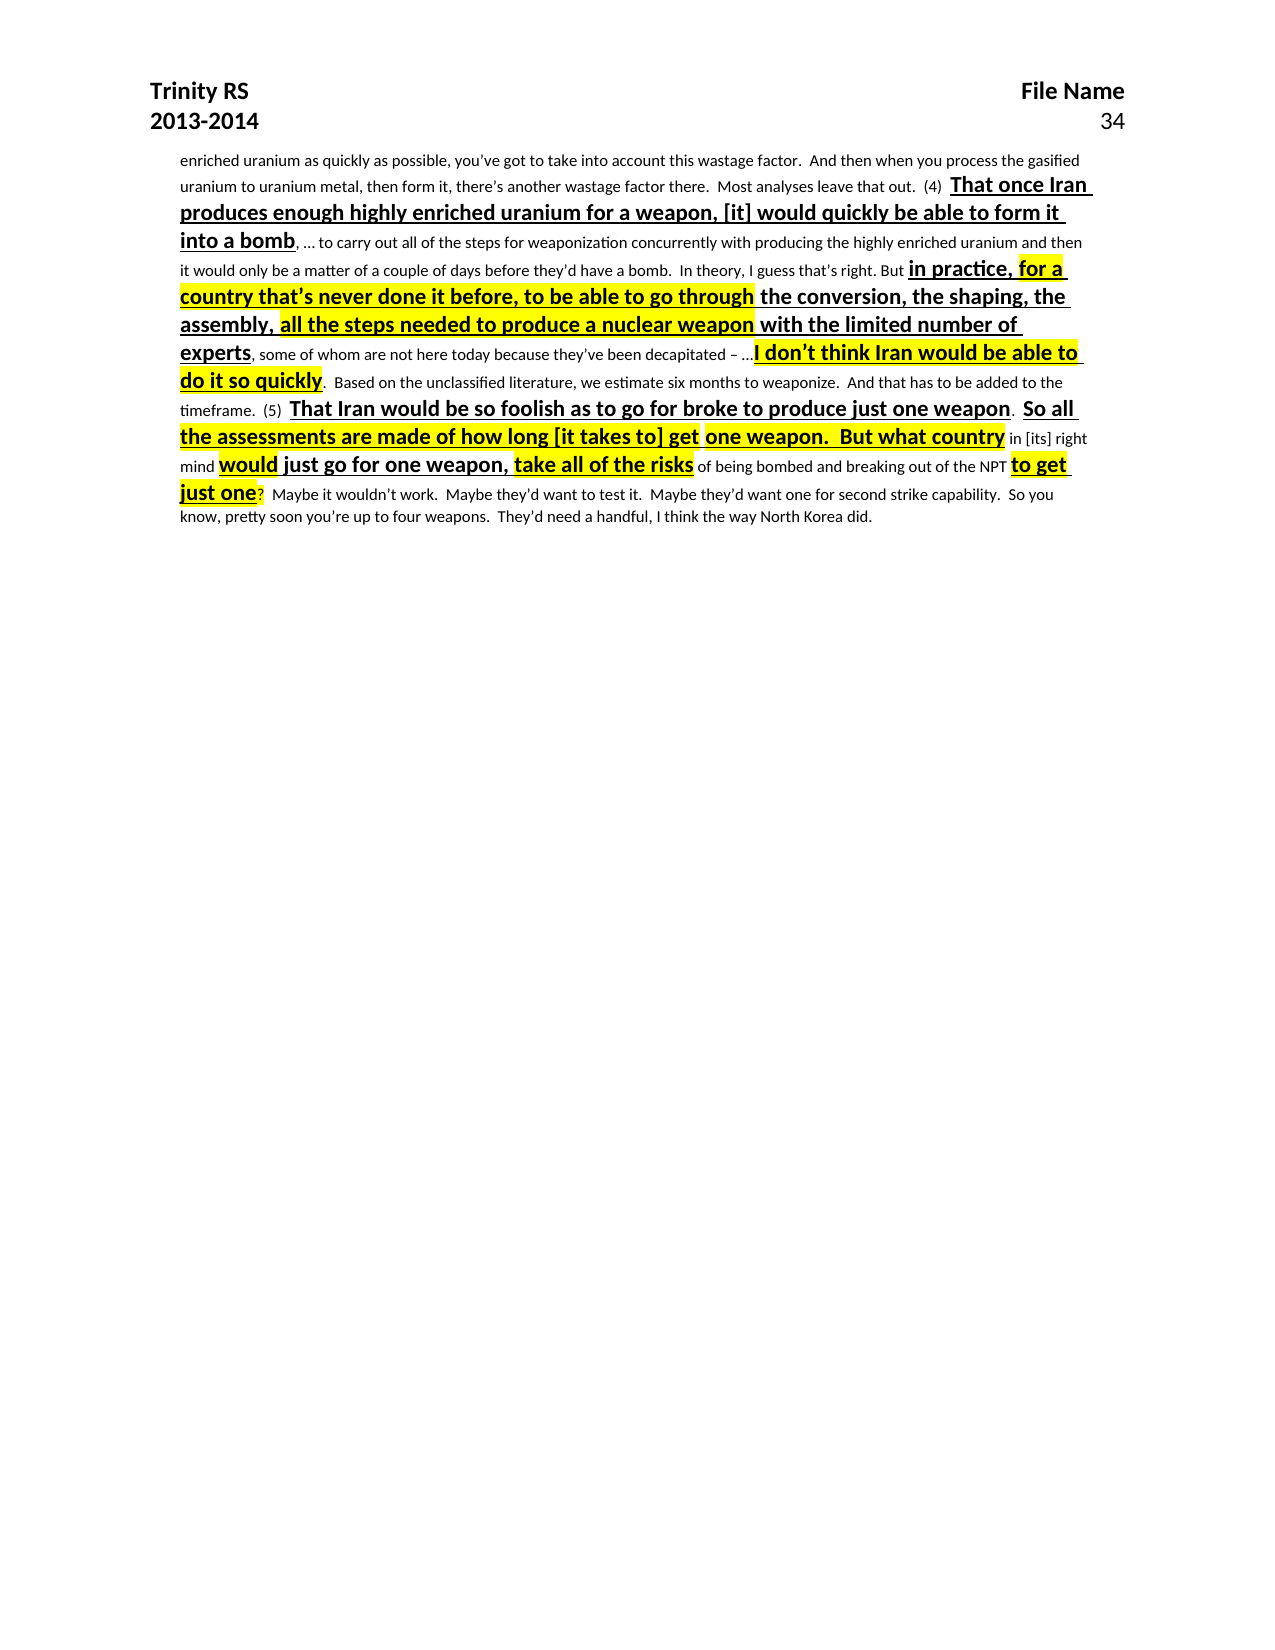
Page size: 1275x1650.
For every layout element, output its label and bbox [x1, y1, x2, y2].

text [180, 150, 1095, 527]
